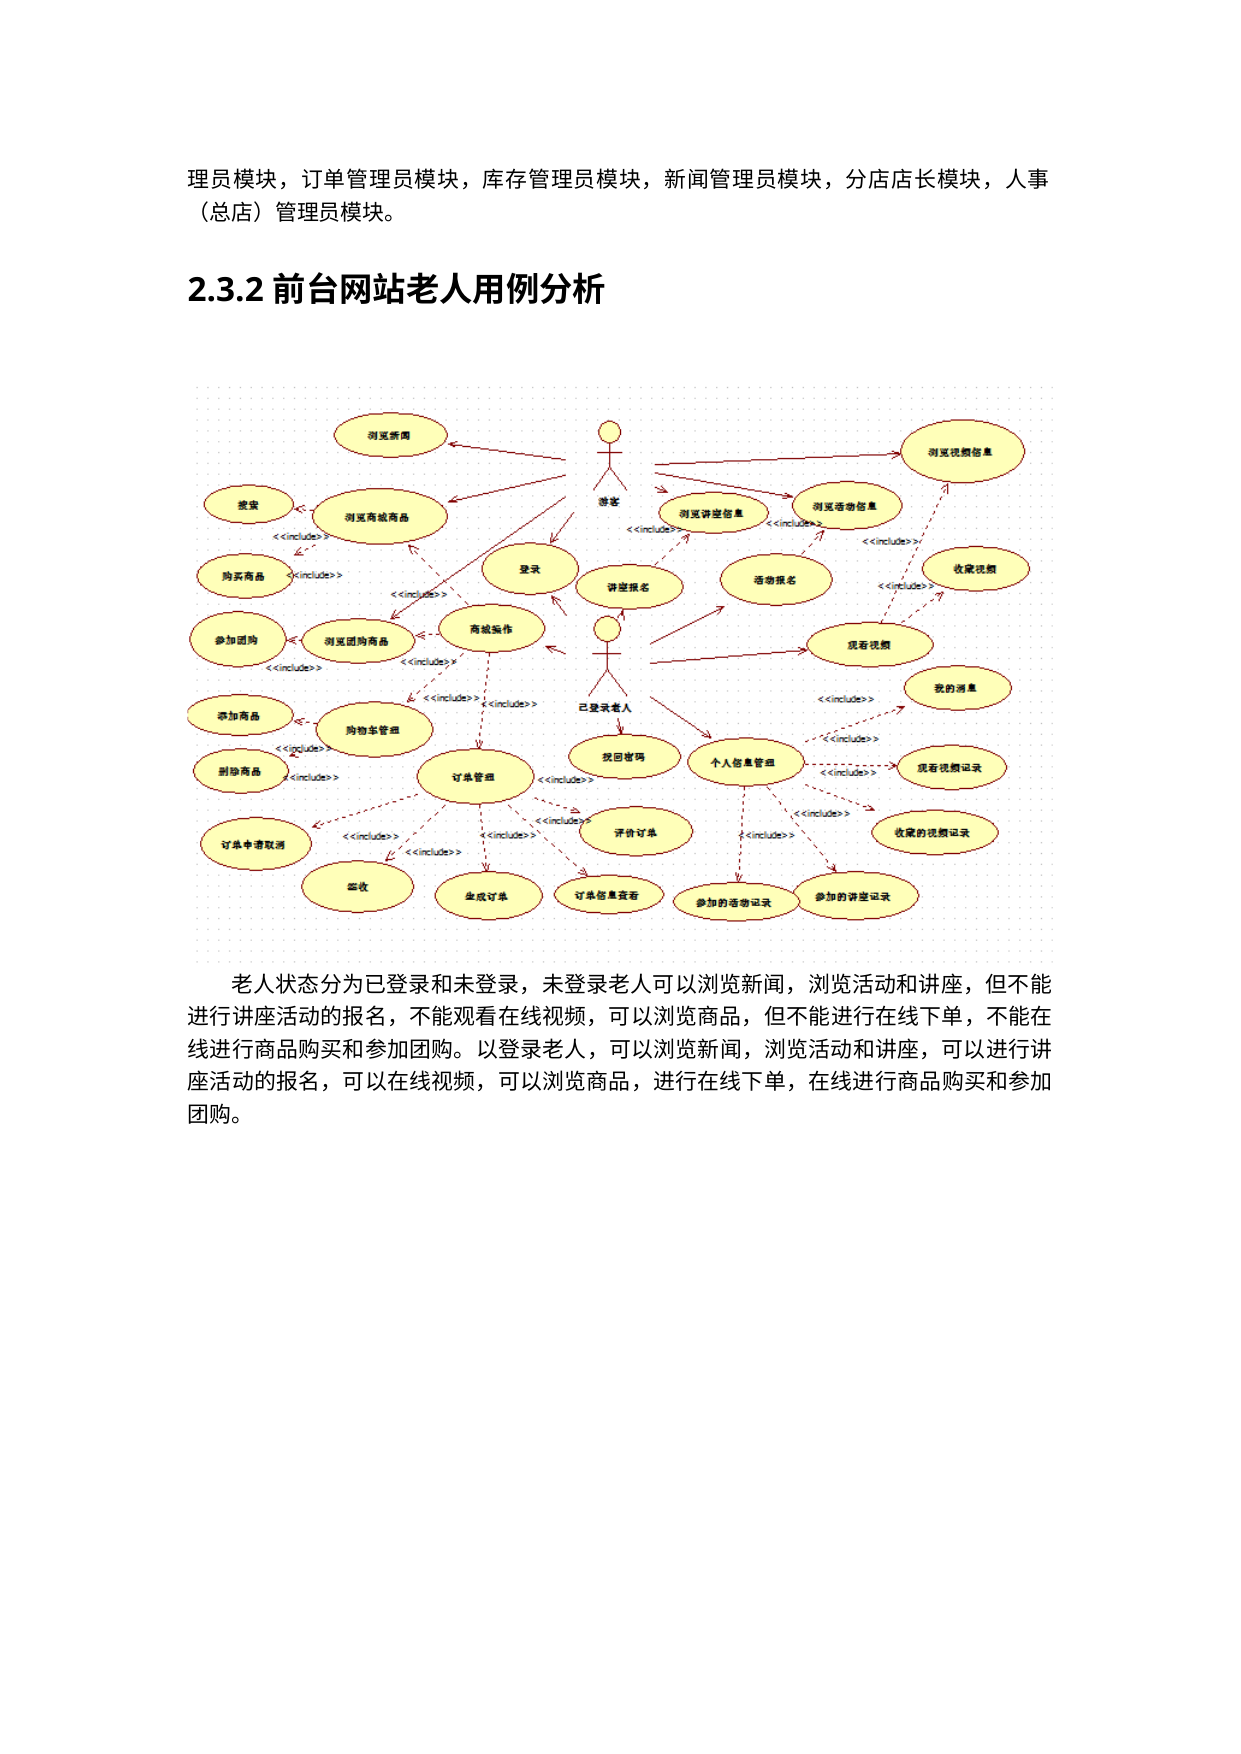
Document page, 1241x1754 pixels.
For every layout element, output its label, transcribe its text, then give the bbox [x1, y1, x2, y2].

text 老人状态分为已登录和未登录，未登录老人可以浏览新闻，浏览活动和讲座，但不能进行讲座活动的报名，不能观看在线视频，可以浏览商品，但不能进行在线下单，不能在线进⾏商品购买和参加团购。以登录老人，可以浏览新闻，浏览活动和讲座，可以进行讲座活动的报名，可以在线视频，可以浏览商品，进行在线下单，在线进⾏商品购买和参加团购。 [187, 966, 1053, 1129]
picture [187, 381, 1053, 965]
text 在系统中，服务模块分为前台网站老人模块、系统维护子模块，视频管理员模块，商品管理员模块，订单管理员模块，库存管理员模块，新闻管理员模块，分店店长模块，人事（总店）管理员模块。 [187, 162, 1053, 227]
subtitle 2.3.2 前台网站老人用例分析 [187, 254, 1053, 319]
